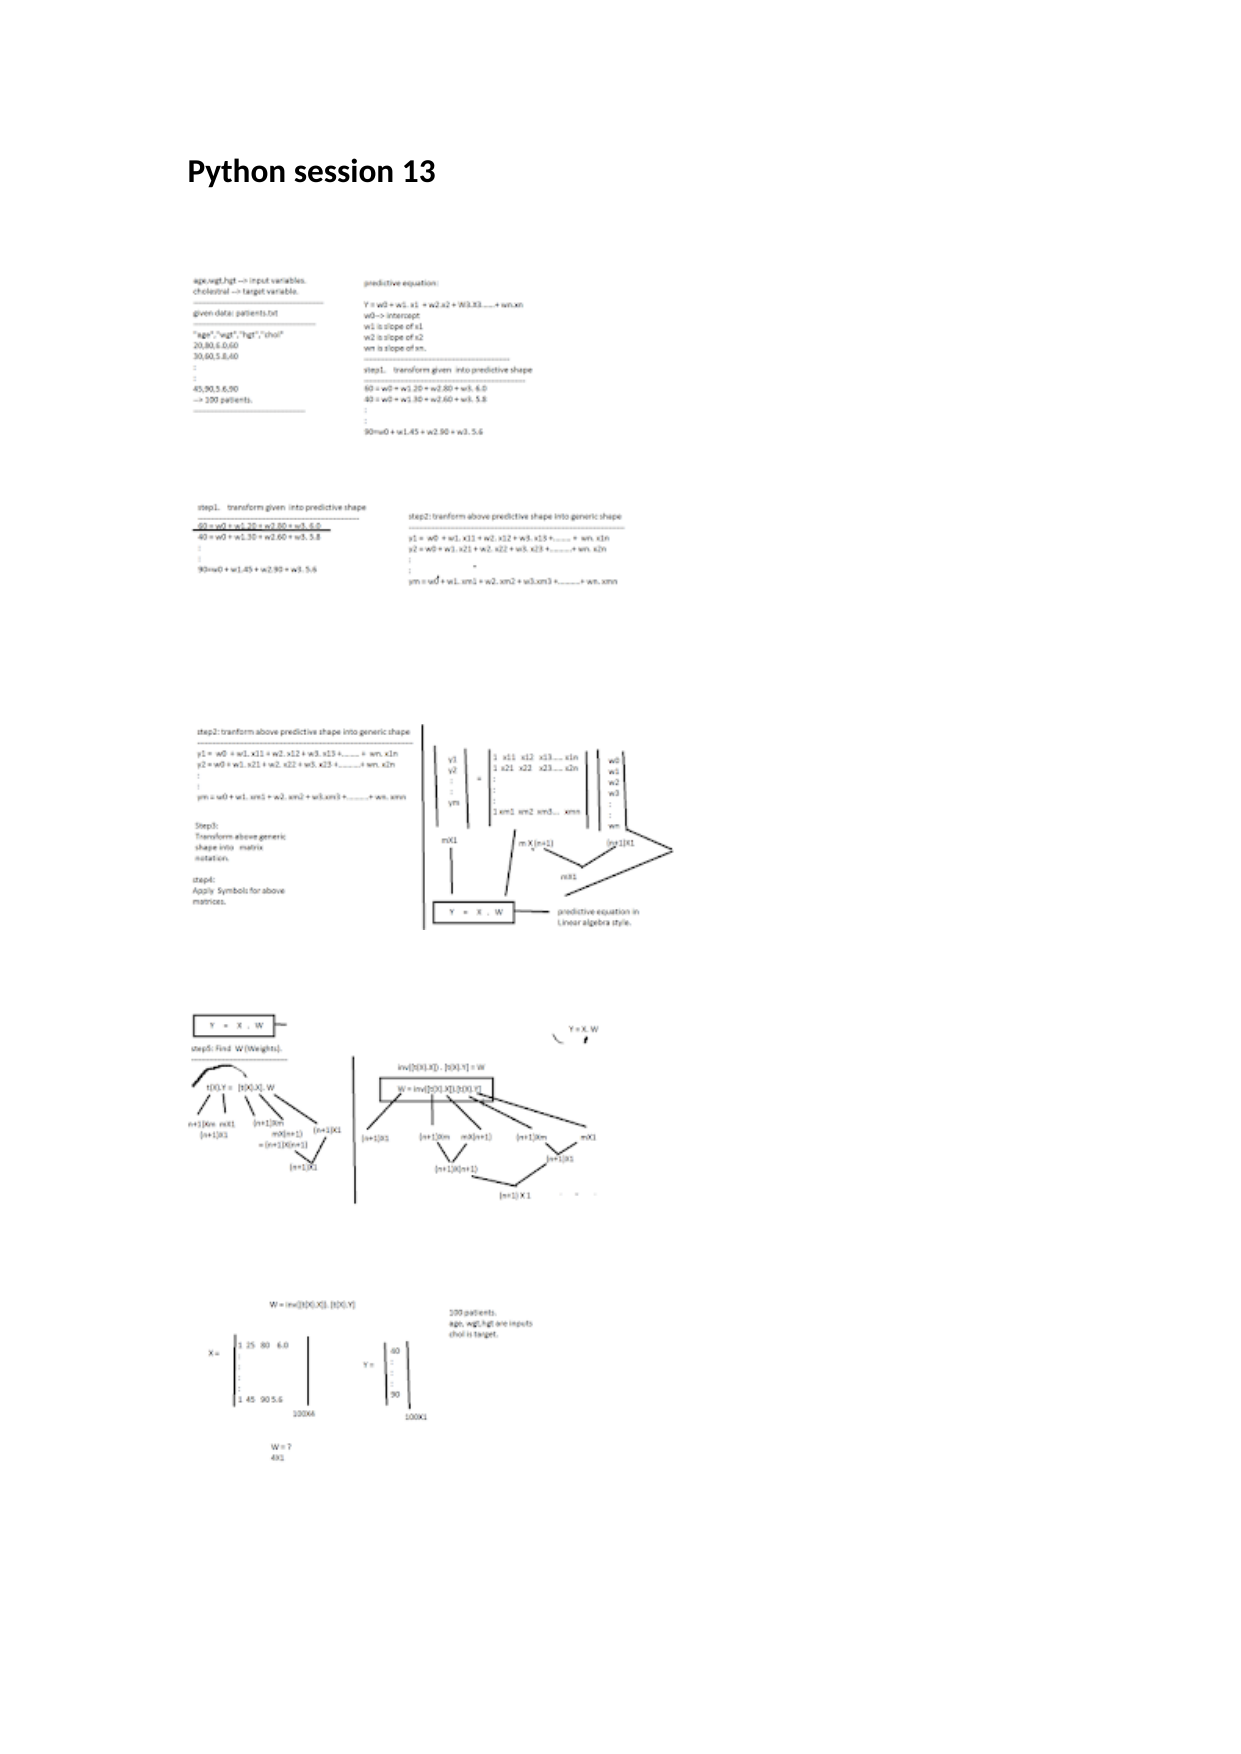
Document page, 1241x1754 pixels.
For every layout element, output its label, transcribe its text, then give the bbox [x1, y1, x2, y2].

picture [187, 1012, 688, 1218]
text Python session 13 [187, 150, 1090, 191]
picture [187, 1299, 688, 1505]
picture [187, 273, 688, 479]
picture [187, 498, 688, 704]
picture [187, 724, 688, 930]
